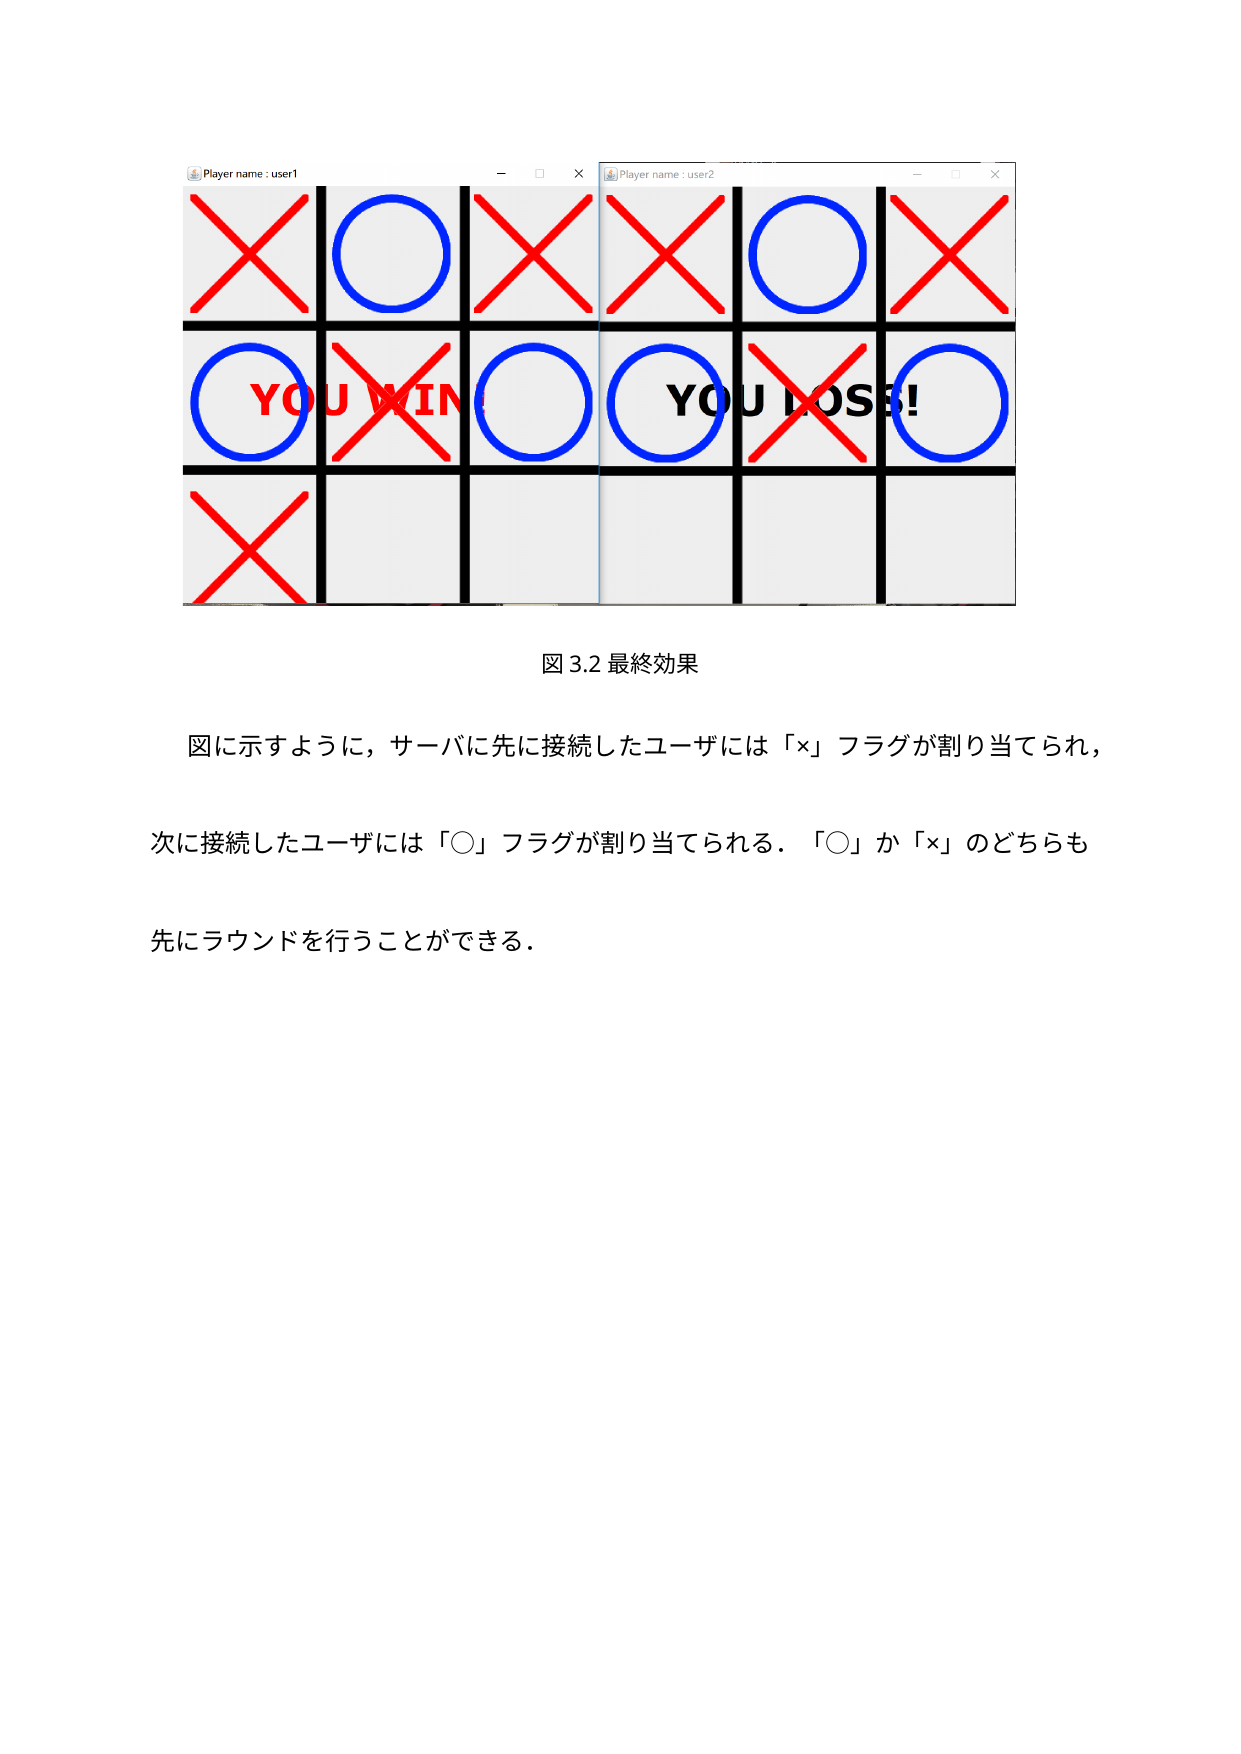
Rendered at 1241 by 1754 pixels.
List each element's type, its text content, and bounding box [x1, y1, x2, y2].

picture [182, 162, 1016, 606]
text 図に示すように，サーバに先に接続したユーザには「×」フラグが割り当てられ，次に接続したユーザには「○」フラグが割り当てられる．「○」か「×」のどちらも先にラウンドを行うことができる． [150, 860, 1090, 972]
text 図3.2 最終効果 [150, 630, 1090, 695]
text 図に示すように，サーバに先に接続したユーザには「×」フラグが割り当てられ，次に接続したユーザには「○」フラグが割り当てられる．「○」か「×」のどちらも先にラウンドを行うことができる． [150, 712, 1090, 826]
